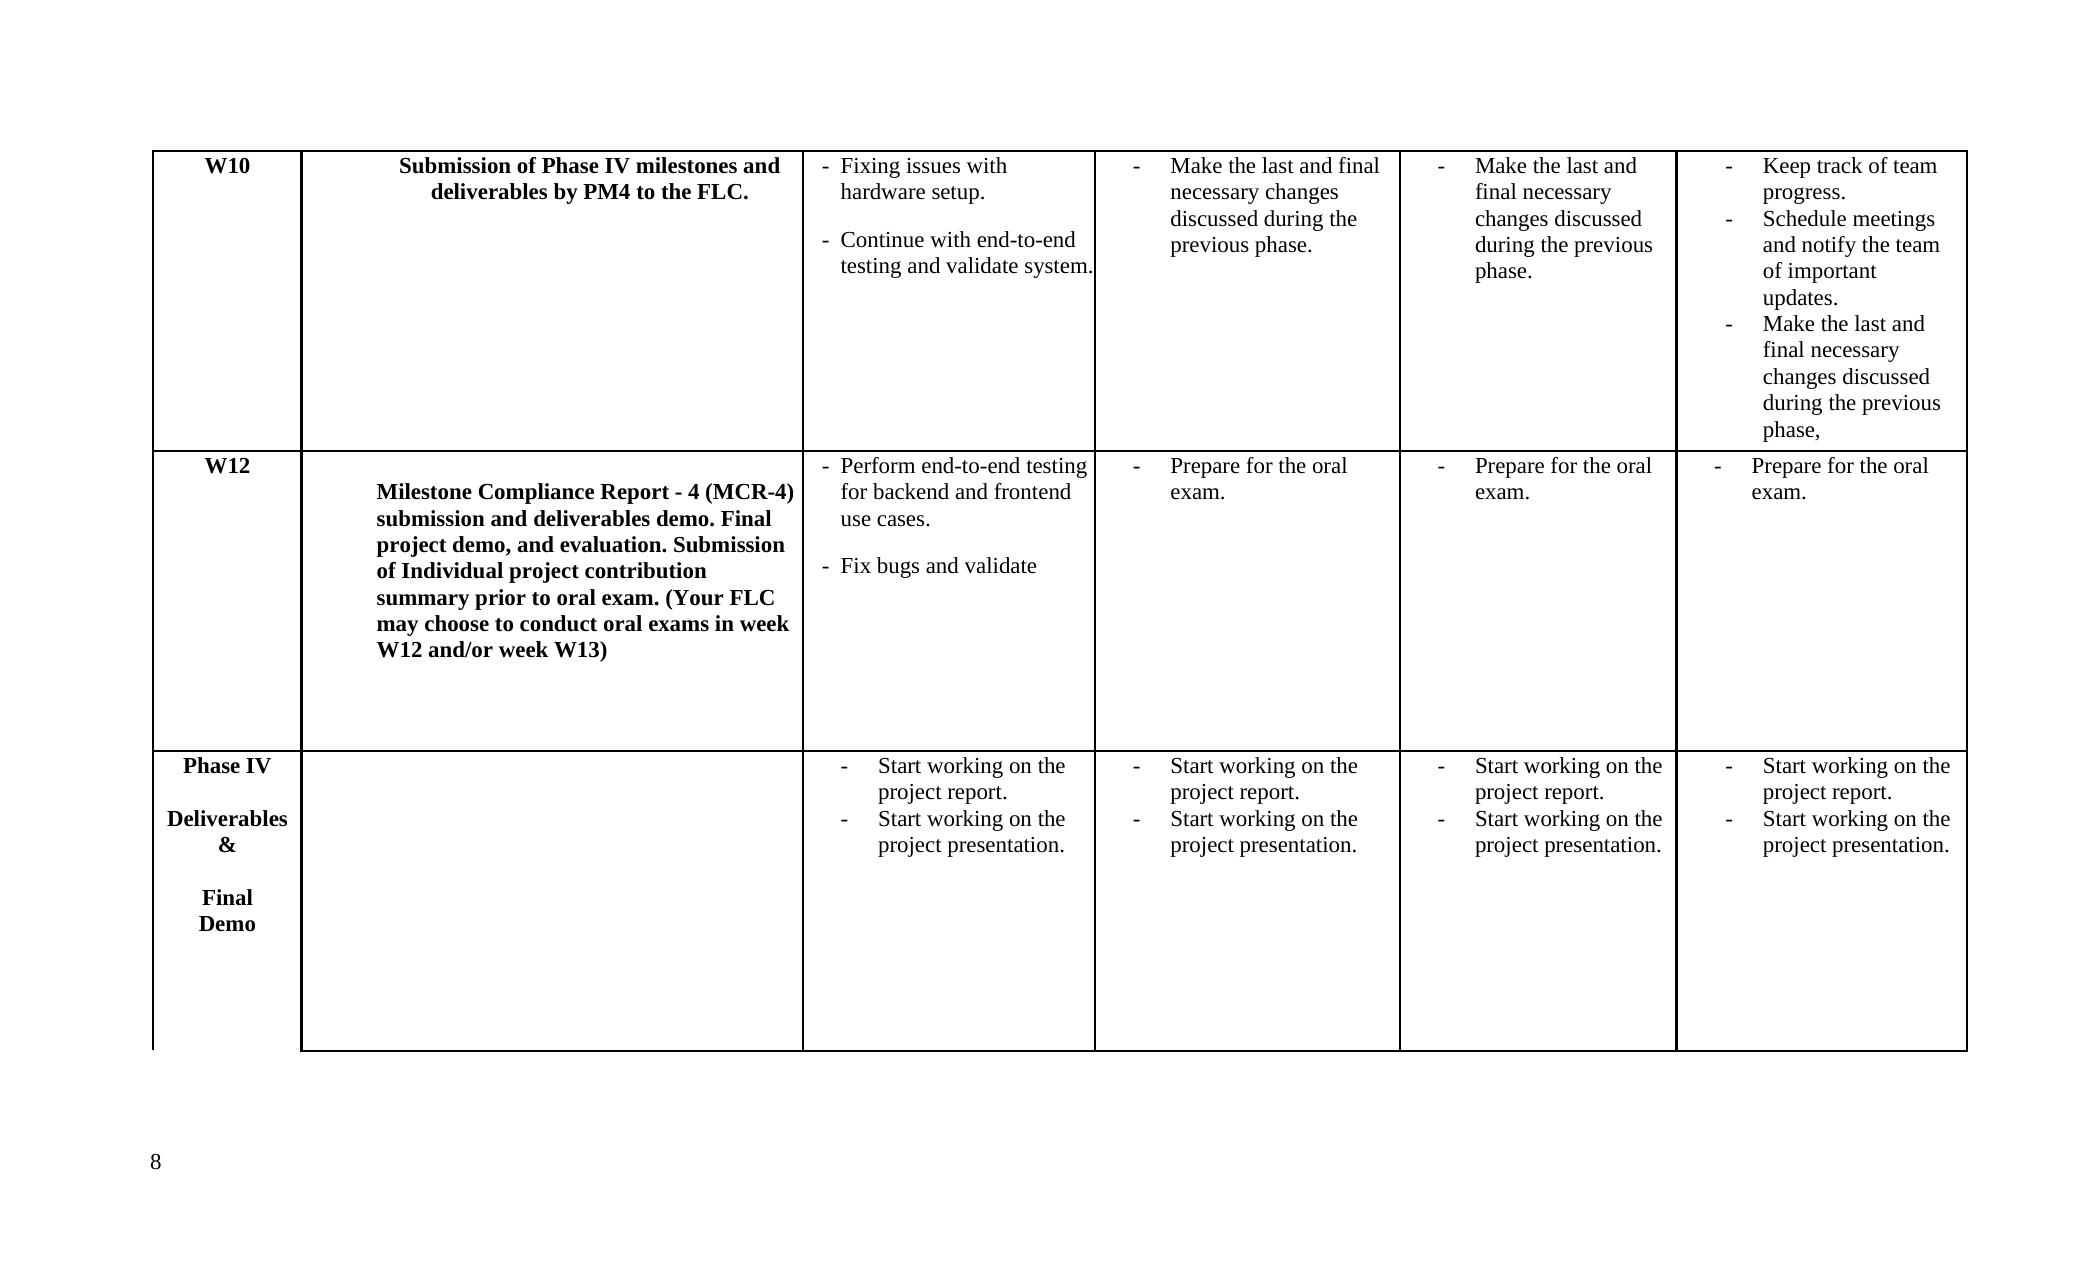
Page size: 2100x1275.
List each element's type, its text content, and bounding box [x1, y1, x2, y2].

table_cell Make the last and final necessary changes discussed during the previous phase. [1096, 152, 1399, 450]
table_cell Keep track of team progress. Schedule meetings and notify the team of important updates. Make the last and final necessary changes discussed during the previous phase, [1678, 152, 1966, 450]
table_cell W12 [154, 452, 300, 750]
table_cell Milestone Compliance Report - 4 (MCR-4) submission and deliverables demo. Final project demo, and evaluation. Submission of Individual project contribution summary prior to oral exam. (Your FLC may choose to conduct oral exams in week W12 and/or week W13) [303, 452, 802, 750]
table_cell Start working on the project report. Start working on the project presentation. [1096, 752, 1399, 1050]
table_cell [303, 752, 802, 1050]
table_cell Submission of Phase IV milestones and deliverables by PM4 to the FLC. [303, 152, 802, 450]
table_cell Perform end-to-end testing for backend and frontend use cases. Fix bugs and validate [804, 452, 1094, 750]
table_cell Start working on the project report. Start working on the project presentation. [1678, 752, 1966, 1050]
table_cell Prepare for the oral exam. [1096, 452, 1399, 750]
table_cell Start working on the project report. Start working on the project presentation. [1401, 752, 1675, 1050]
table_cell Prepare for the oral exam. [1678, 452, 1966, 750]
table_cell Start working on the project report. Start working on the project presentation. [804, 752, 1094, 1050]
table_cell Fixing issues with hardware setup. Continue with end-to-end testing and validate system. [804, 152, 1094, 450]
table_cell Prepare for the oral exam. [1401, 452, 1675, 750]
table_cell W10 [154, 152, 300, 450]
table_cell Make the last and final necessary changes discussed during the previous phase. [1401, 152, 1675, 450]
table_cell Phase IV Deliverables & Final Demo [154, 752, 300, 1050]
